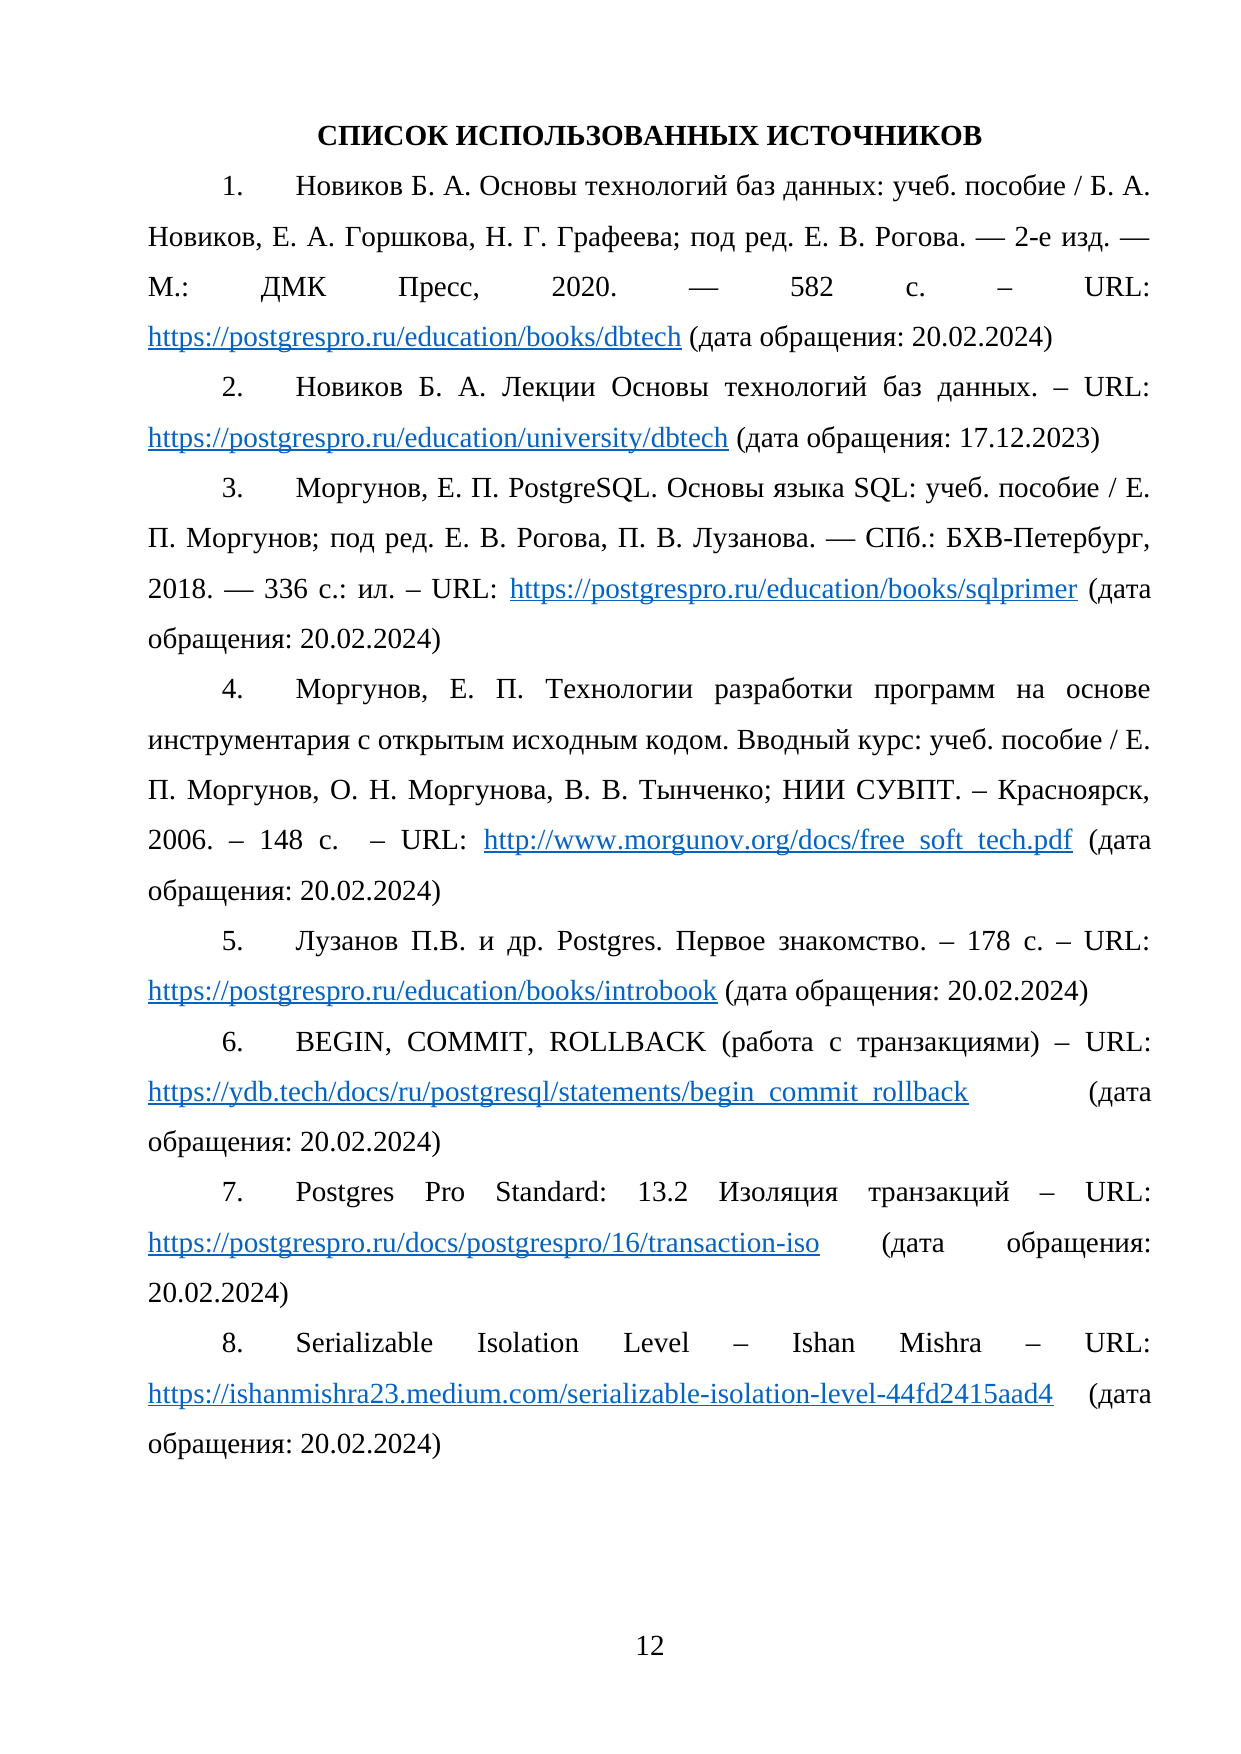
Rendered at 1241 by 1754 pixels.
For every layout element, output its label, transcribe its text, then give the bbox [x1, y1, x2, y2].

list Моргунов, Е. П. PostgreSQL. Основы языка SQL: учеб. пособие / Е. П. Моргунов; под ред. Е. В. Рогова, П. В. Лузанова. — СПб.: БХВ-Петербург, 2018. — 336 с.: ил. – URL: https://postgrespro.ru/education/books/sqlprimer (дата обращения: 20.02.2024) [148, 470, 1152, 655]
list BEGIN, COMMIT, ROLLBACK (работа с транзакциями) – URL: https://ydb.tech/docs/ru/postgresql/statements/begin_commit_rollback (дата обращения: 20.02.2024) [148, 1024, 1152, 1158]
list Моргунов, Е. П. Технологии разработки программ на основе инструментария с открытым исходным кодом. Вводный курс: учеб. пособие / Е. П. Моргунов, О. Н. Моргунова, В. В. Тынченко; НИИ СУВПТ. – Красноярск, 2006. – 148 с. – URL: http://www.morgunov.org/docs/free_soft_tech.pdf (дата обращения: 20.02.2024) [148, 671, 1152, 906]
list Новиков Б. А. Лекции Основы технологий баз данных. – URL: https://postgrespro.ru/education/university/dbtech (дата обращения: 17.12.2023) [148, 369, 1152, 453]
list Лузанов П.В. и др. Postgres. Первое знакомство. – 178 с. – URL: https://postgrespro.ru/education/books/introbook (дата обращения: 20.02.2024) [148, 923, 1152, 1007]
list Новиков Б. А. Основы технологий баз данных: учеб. пособие / Б. А. Новиков, Е. А. Горшкова, Н. Г. Графеева; под ред. Е. В. Рогова. — 2-е изд. — М.: ДМК Пресс, 2020. — 582 с. – URL: https://postgrespro.ru/education/books/dbtech (дата обращения: 20.02.2024) [148, 168, 1152, 353]
list Serializable Isolation Level – Ishan Mishra – URL: https://ishanmishra23.medium.com/serializable-isolation-level-44fd2415aad4 (дата обращения: 20.02.2024) [148, 1326, 1152, 1460]
list Postgres Pro Standard: 13.2 Изоляция транзакций – URL: https://postgrespro.ru/docs/postgrespro/16/transaction-iso (дата обращения: 20.02.2024) [148, 1174, 1152, 1309]
subtitle СПИСОК ИСПОЛЬЗОВАННЫХ ИСТОЧНИКОВ [148, 118, 1152, 152]
